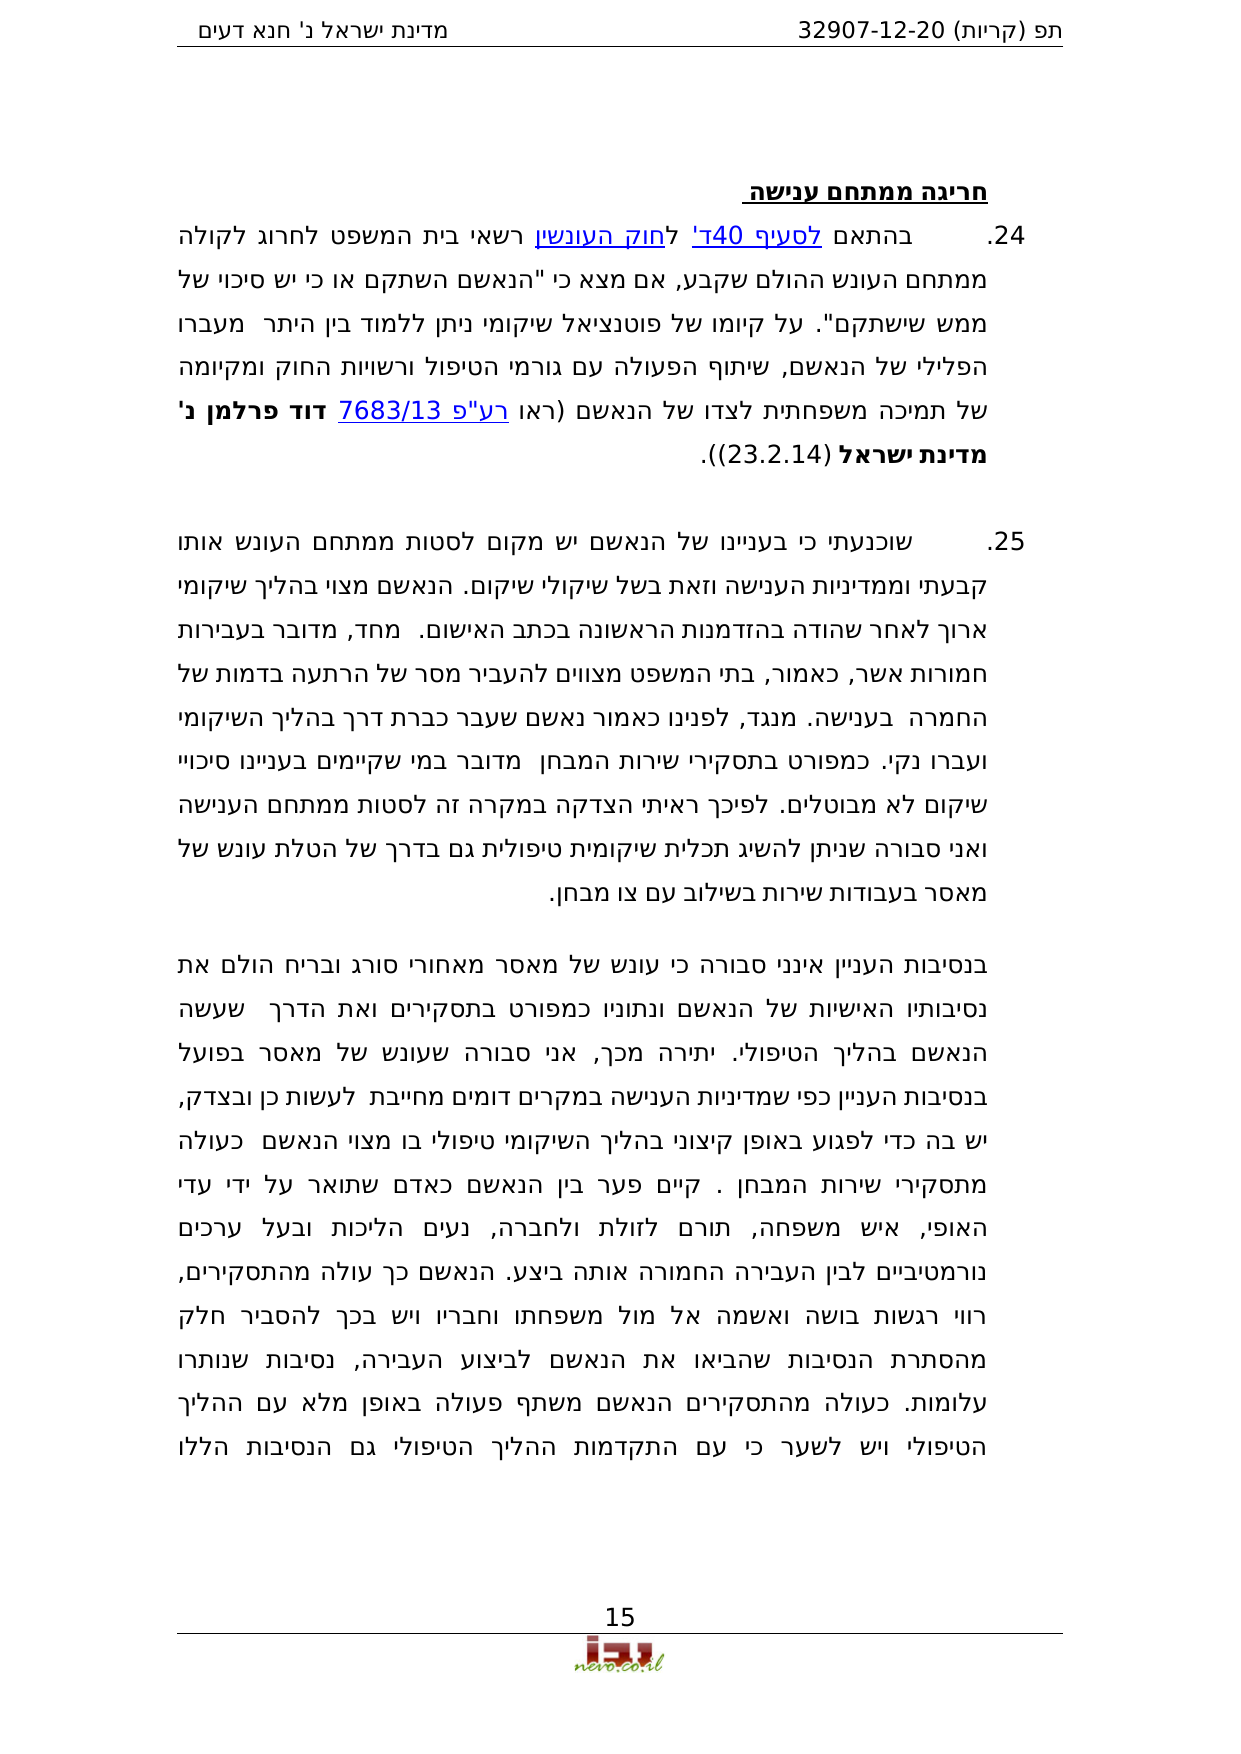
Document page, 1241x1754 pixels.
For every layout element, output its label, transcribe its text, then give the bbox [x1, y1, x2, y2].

list חריגה ממתחם ענישה [177, 177, 988, 206]
picture [574, 1635, 666, 1673]
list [177, 951, 988, 1461]
list בהתאם לסעיף 40ד' לחוק העונשין רשאי בית המשפט לחרוג לקולה ממתחם העונש ההולם שקבע, אם מצא כי "הנאשם השתקם או כי יש סיכוי של ממש שישתקם". על קיומו של פוטנציאל שיקומי ניתן ללמוד בין היתר מעברו הפלילי של הנאשם, שיתוף הפעולה עם גורמי הטיפול ורשויות החוק ומקיומה של תמיכה משפחתית לצדו של הנאשם (ראו רע"פ 7683/13 דוד פרלמן נ' מדינת ישראל (23.2.14)). [177, 221, 1026, 469]
list שוכנעתי כי בעניינו של הנאשם יש מקום לסטות ממתחם העונש אותו קבעתי וממדיניות הענישה וזאת בשל שיקולי שיקום. הנאשם מצוי בהליך שיקומי ארוך לאחר שהודה בהזדמנות הראשונה בכתב האישום. מחד, מדובר בעבירות חמורות אשר, כאמור, בתי המשפט מצווים להעביר מסר של הרתעה בדמות של החמרה בענישה. מנגד, לפנינו כאמור נאשם שעבר כברת דרך בהליך השיקומי ועברו נקי. כמפורט בתסקירי שירות המבחן מדובר במי שקיימים בעניינו סיכויי שיקום לא מבוטלים. לפיכך ראיתי הצדקה במקרה זה לסטות ממתחם הענישה ואני סבורה שניתן להשיג תכלית שיקומית טיפולית גם בדרך של הטלת עונש של מאסר בעבודות שירות בשילוב עם צו מבחן. [177, 527, 1026, 907]
